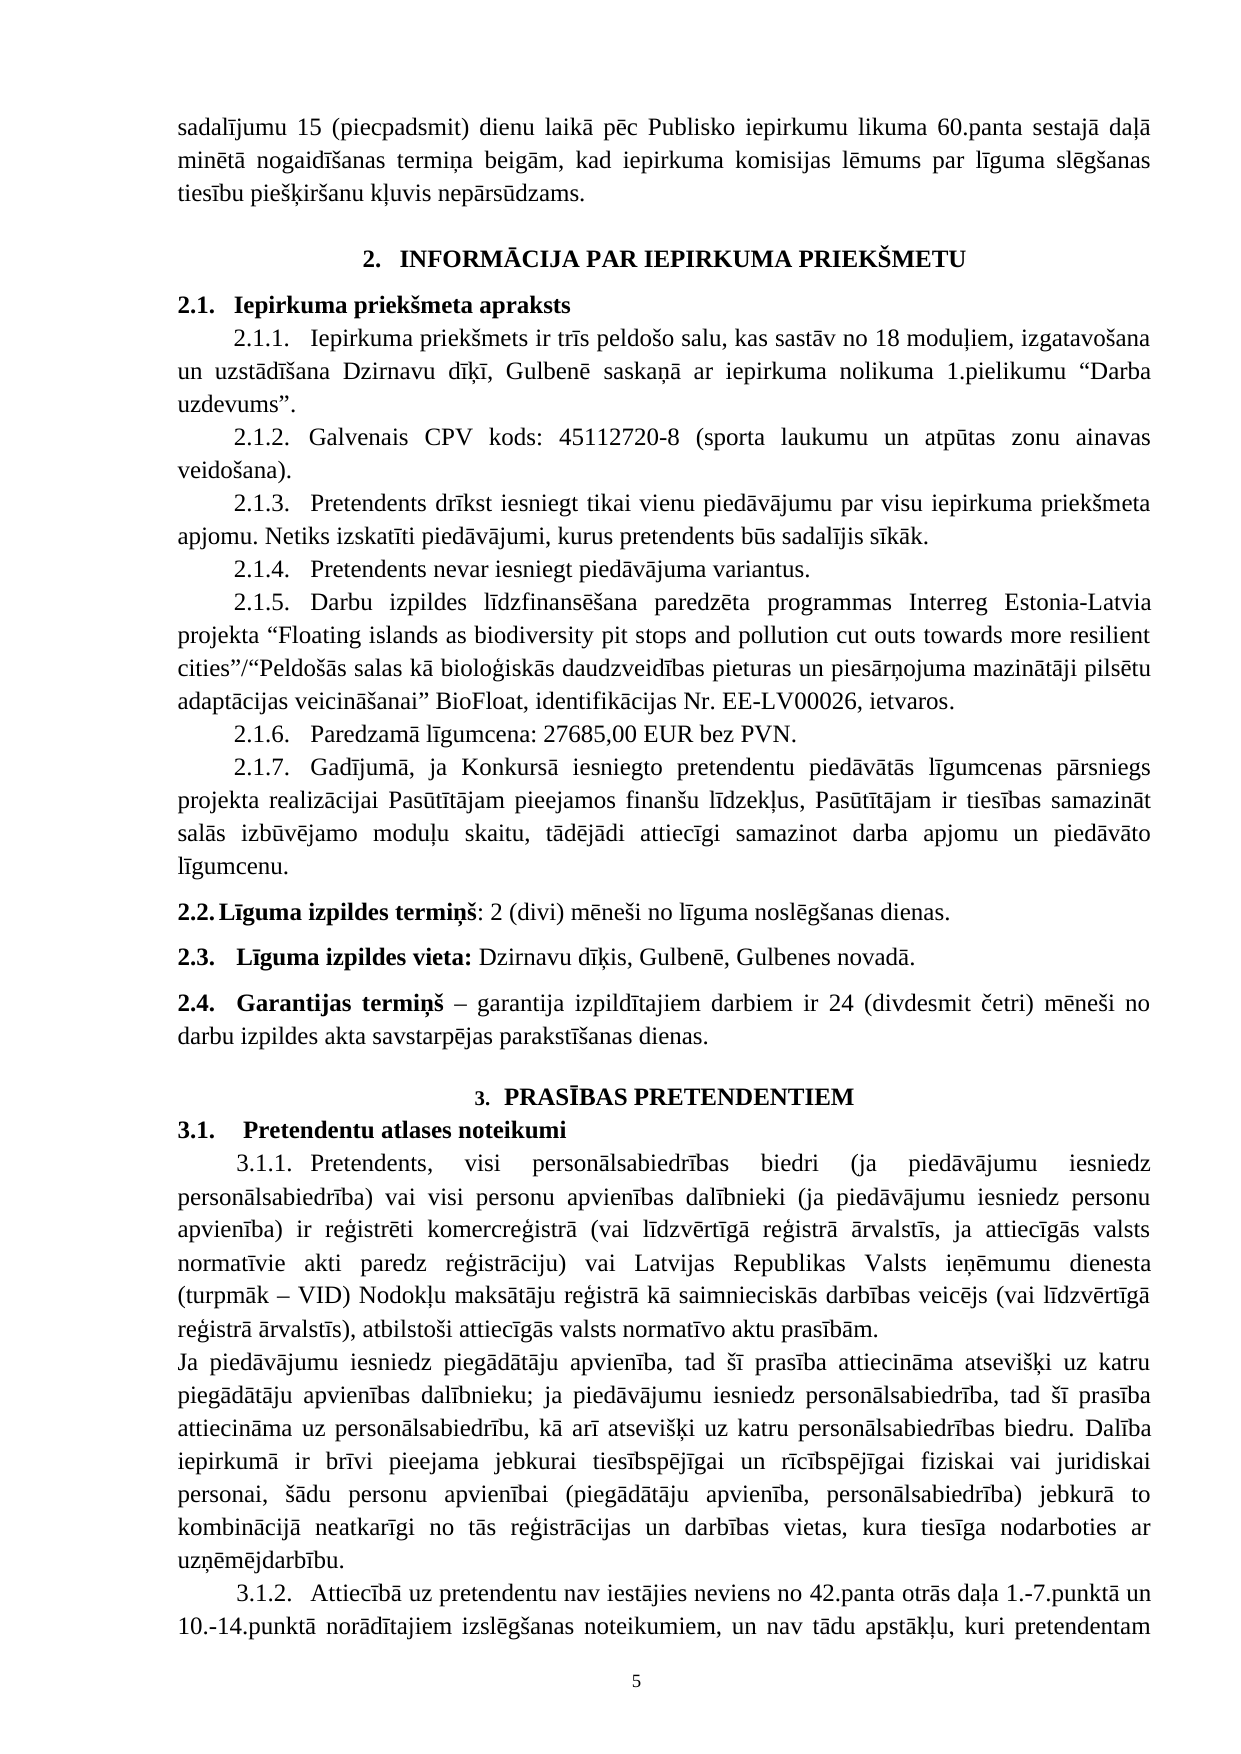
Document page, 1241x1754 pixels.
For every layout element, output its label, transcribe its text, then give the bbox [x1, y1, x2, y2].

list Pretendents nevar iesniegt piedāvājuma variantus. [177, 554, 1152, 583]
list Darbu izpildes līdzfinansēšana paredzēta programmas Interreg Estonia-Latvia projekta “Floating islands as biodiversity pit stops and pollution cut outs towards more resilient cities”/“Peldošās salas kā bioloģiskās daudzveidības pieturas un piesārņojuma mazinātāji pilsētu adaptācijas veicināšanai” BioFloat, identifikācijas Nr. EE-LV00026, ietvaros. [177, 587, 1152, 715]
list Iepirkuma priekšmeta apraksts [177, 290, 1152, 318]
list Galvenais CPV kods: 45112720-8 (sporta laukumu un atpūtas zonu ainavas veidošana). [177, 422, 1152, 484]
list Prasības pretendentiem [177, 1082, 1152, 1111]
list Paredzamā līgumcena: 27685,00 EUR bez PVN. [177, 719, 1152, 748]
list Gadījumā, ja Konkursā iesniegto pretendentu piedāvātās līgumcenas pārsniegs projekta realizācijai Pasūtītājam pieejamos finanšu līdzekļus, Pasūtītājam ir tiesības samazināt salās izbūvējamo moduļu skaitu, tādējādi attiecīgi samazinot darba apjomu un piedāvāto līgumcenu. [177, 752, 1152, 880]
list Ja piedāvājumu iesniedz piegādātāju apvienība, tad šī prasība attiecināma atsevišķi uz katru piegādātāju apvienības dalībnieku; ja piedāvājumu iesniedz personālsabiedrība, tad šī prasība attiecināma uz personālsabiedrību, kā arī atsevišķi uz katru personālsabiedrības biedru. Dalība iepirkumā ir brīvi pieejama jebkurai tiesībspējīgai un rīcībspējīgai fiziskai vai juridiskai personai, šādu personu apvienībai (piegādātāju apvienība, personālsabiedrība) jebkurā to kombinācijā neatkarīgi no tās reģistrācijas un darbības vietas, kura tiesīga nodarboties ar uzņēmējdarbību. [177, 1347, 1152, 1573]
list Iepirkuma priekšmets ir trīs peldošo salu, kas sastāv no 18 moduļiem, izgatavošana un uzstādīšana Dzirnavu dīķī, Gulbenē saskaņā ar iepirkuma nolikuma 1.pielikumu “Darba uzdevums”. [177, 323, 1152, 418]
list Garantijas termiņš – garantija izpildītajiem darbiem ir 24 (divdesmit četri) mēneši no darbu izpildes akta savstarpējas parakstīšanas dienas. [177, 988, 1152, 1049]
list Pretendents, visi personālsabiedrības biedri (ja piedāvājumu iesniedz personālsabiedrība) vai visi personu apvienības dalībnieki (ja piedāvājumu iesniedz personu apvienība) ir reģistrēti komercreģistrā (vai līdzvērtīgā reģistrā ārvalstīs, ja attiecīgās valsts normatīvie akti paredz reģistrāciju) vai Latvijas Republikas Valsts ieņēmumu dienesta (turpmāk – VID) Nodokļu maksātāju reģistrā kā saimnieciskās darbības veicējs (vai līdzvērtīgā reģistrā ārvalstīs), atbilstoši attiecīgās valsts normatīvo aktu prasībām. [177, 1148, 1152, 1342]
list Līguma izpildes termiņš: 2 (divi) mēneši no līguma noslēgšanas dienas. [177, 897, 1152, 925]
list Pretendents drīkst iesniegt tikai vienu piedāvājumu par visu iepirkuma priekšmeta apjomu. Netiks izskatīti piedāvājumi, kurus pretendents būs sadalījis sīkāk. [177, 488, 1152, 550]
list Līguma izpildes vieta: Dzirnavu dīķis, Gulbenē, Gulbenes novadā. [177, 942, 1152, 971]
list Pretendentu atlases noteikumi [177, 1116, 1152, 1144]
list Informācija par iepirkuma priekšmetu [177, 244, 1152, 273]
